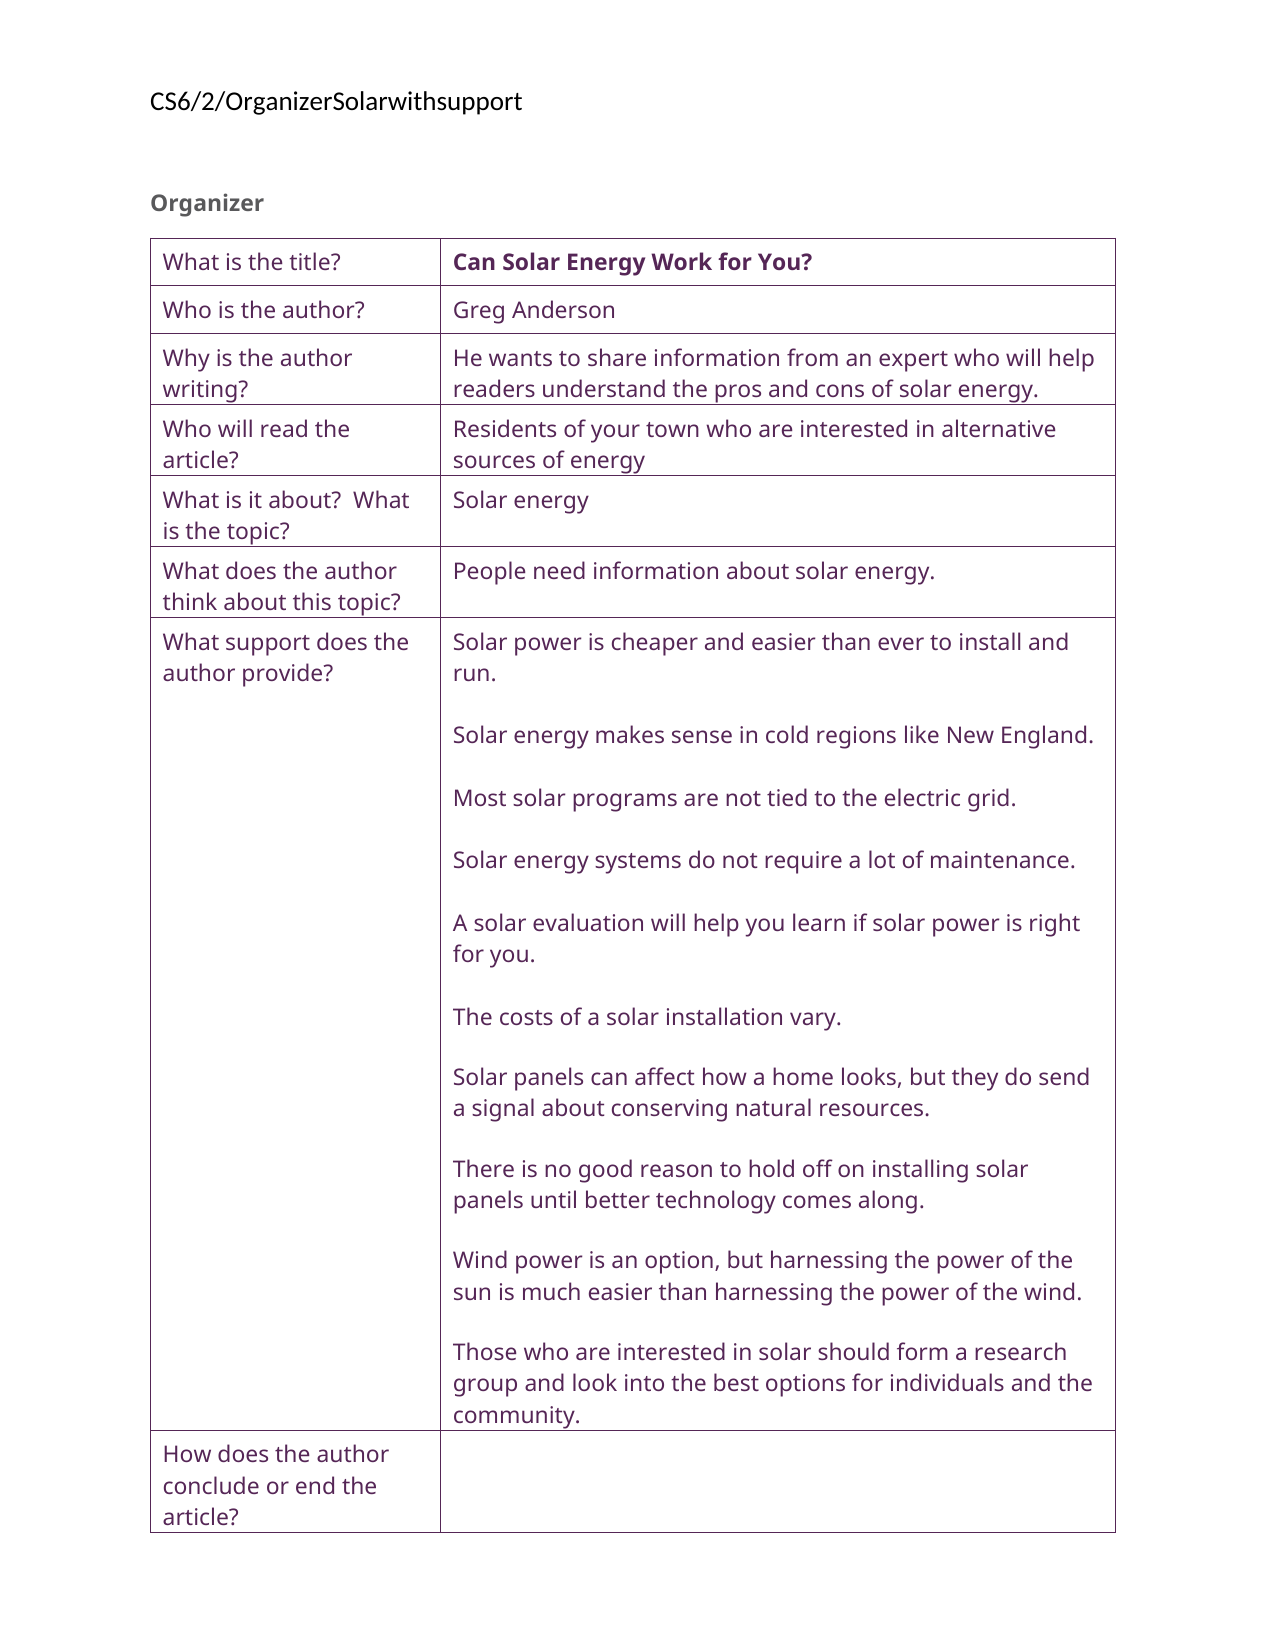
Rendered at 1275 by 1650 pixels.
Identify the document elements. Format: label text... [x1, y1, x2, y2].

text Organizer [150, 187, 1125, 218]
table_cell Solar power is cheaper and easier than ever to install and run. Solar energy makes sense in cold regions like New England. Most solar programs are not tied to the electric grid. Solar energy systems do not require a lot of maintenance. A solar evaluation will help you learn if solar power is right for you. The costs of a solar installation vary. Solar panels can affect how a home looks, but they do send a signal about conserving natural resources. There is no good reason to hold off on installing solar panels until better technology comes along. Wind power is an option, but harnessing the power of the sun is much easier than harnessing the power of the wind. Those who are interested in solar should form a research group and look into the best options for individuals and the community. [441, 618, 1115, 1430]
table_cell He wants to share information from an expert who will help readers understand the pros and cons of solar energy. [441, 334, 1115, 404]
table_cell Solar energy [441, 476, 1115, 546]
table_header What is the title? [151, 239, 440, 285]
table_cell How does the author conclude or end the article? [151, 1431, 440, 1532]
table_header Can Solar Energy Work for You? [441, 239, 1115, 285]
table_cell What does the author think about this topic? [151, 547, 440, 617]
table_cell Who is the author? [151, 286, 440, 333]
text CS6/2/OrganizerSolarwithsupport [150, 84, 1125, 117]
table_cell Who will read the article? [151, 405, 440, 475]
table_cell Greg Anderson [441, 286, 1115, 333]
table_cell Why is the author writing? [151, 334, 440, 404]
table_cell [441, 1431, 1115, 1532]
table_cell People need information about solar energy. [441, 547, 1115, 617]
table_cell What is it about? What is the topic? [151, 476, 440, 546]
table_cell Residents of your town who are interested in alternative sources of energy [441, 405, 1115, 475]
table_cell What support does the author provide? [151, 618, 440, 1430]
